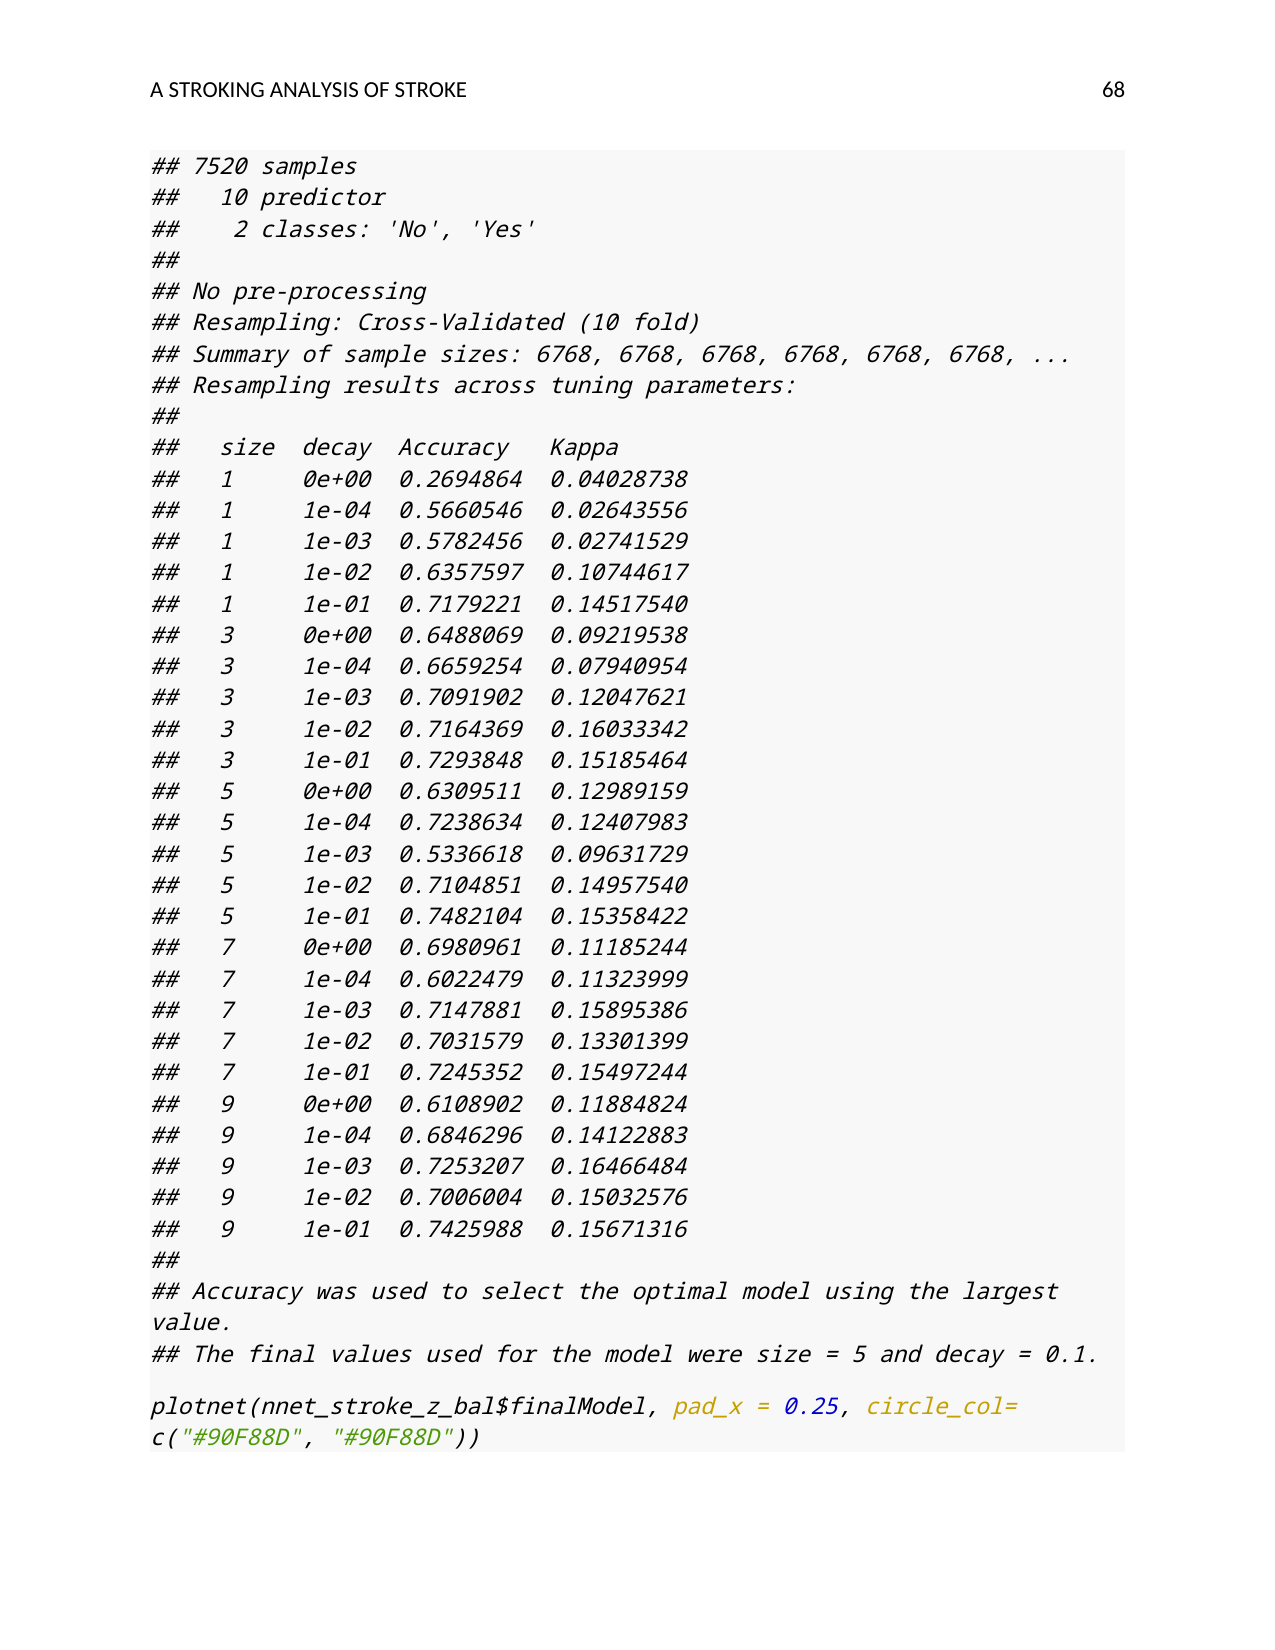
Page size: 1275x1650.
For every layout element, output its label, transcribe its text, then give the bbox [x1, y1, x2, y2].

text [150, 150, 1125, 1369]
text plotnet(nnet_stroke_z_bal$finalModel, pad_x = 0.25, circle_col= c("#90F88D", "#90F88D")) [150, 1389, 1125, 1452]
